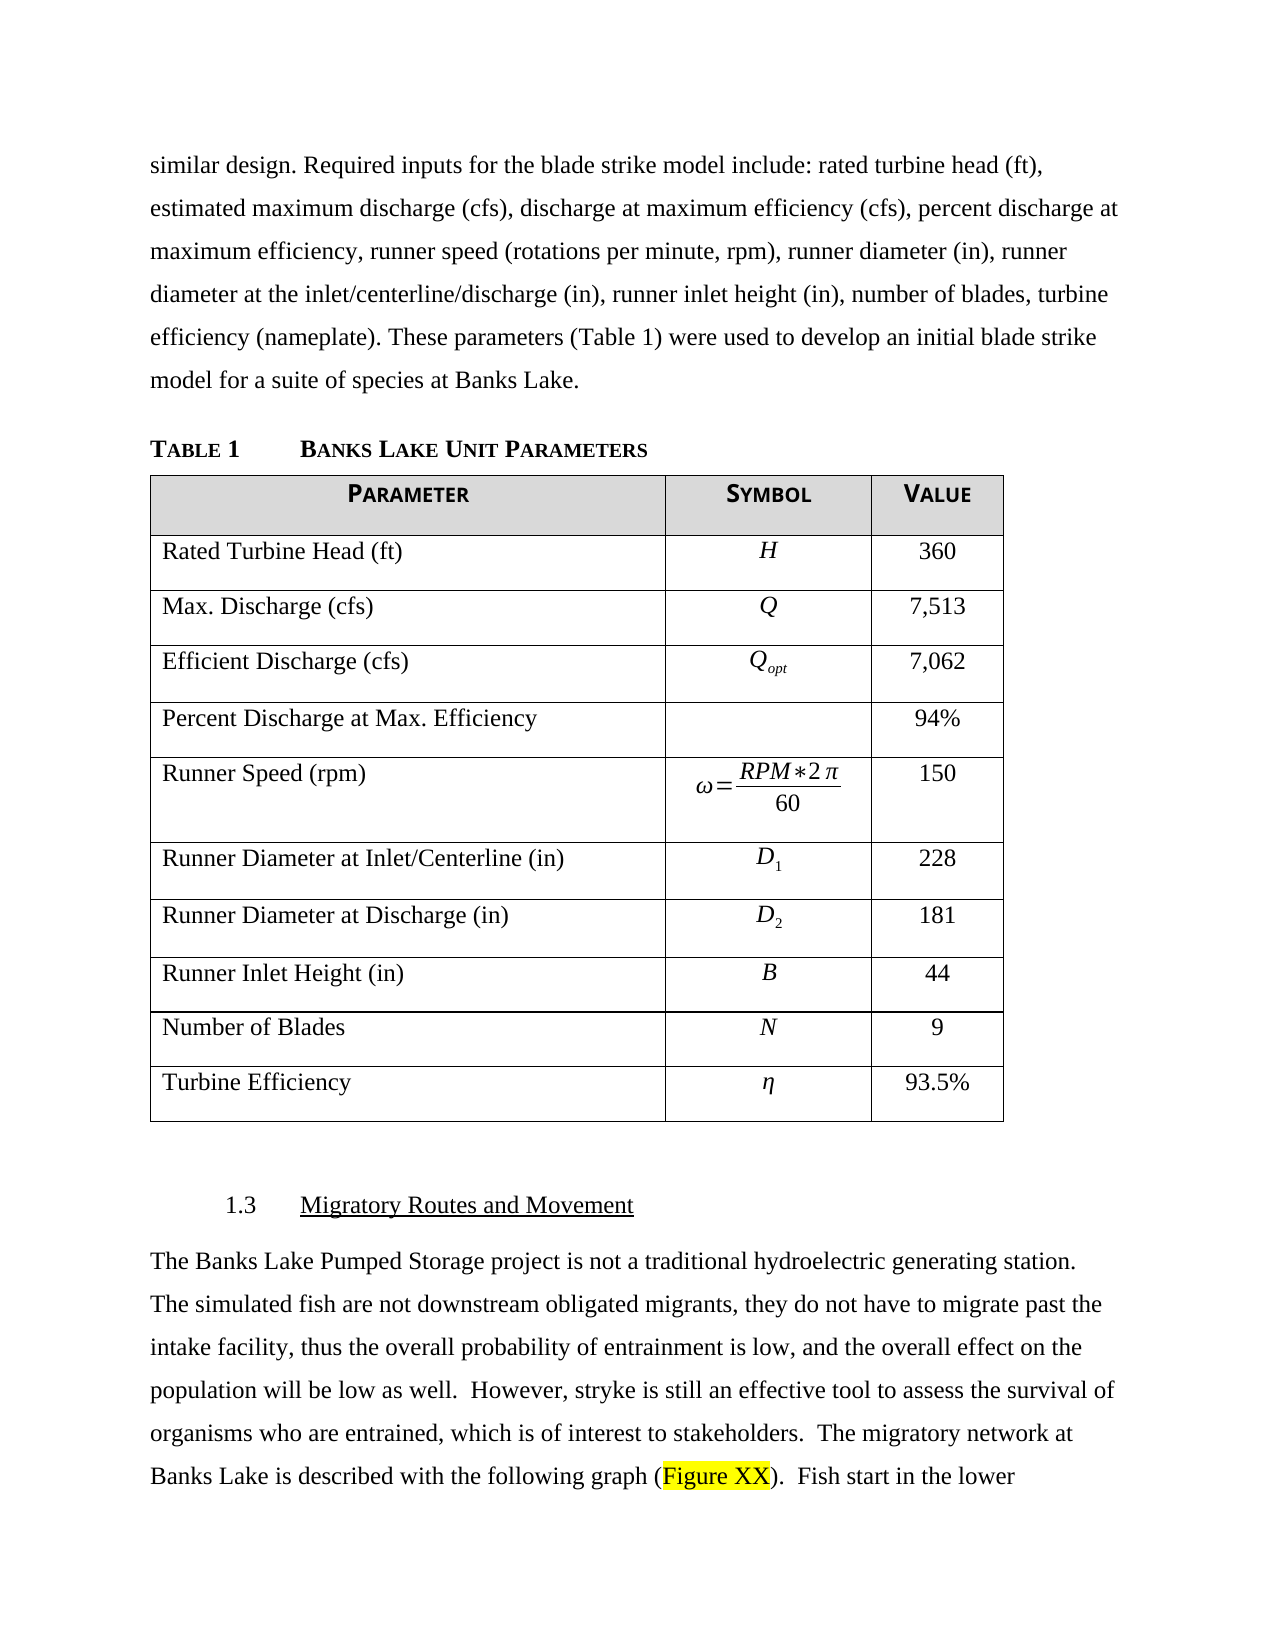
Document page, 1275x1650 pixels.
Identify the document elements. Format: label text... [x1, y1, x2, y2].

table_cell 9 [872, 1013, 1003, 1066]
table_cell Runner Diameter at Discharge (in) [151, 900, 665, 957]
table_cell Turbine Efficiency [151, 1067, 665, 1121]
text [150, 150, 1125, 394]
table_cell 7,062 [872, 646, 1003, 702]
table_cell [666, 703, 871, 757]
table_cell Runner Inlet Height (in) [151, 958, 665, 1011]
table_cell 360 [872, 536, 1003, 590]
table_cell [666, 958, 871, 1011]
table_cell Runner Diameter at Inlet/Centerline (in) [151, 843, 665, 899]
table_cell Efficient Discharge (cfs) [151, 646, 665, 702]
table_header Parameter [151, 476, 665, 535]
table_cell Runner Speed (rpm) [151, 758, 665, 842]
table_cell [666, 591, 871, 645]
table_cell Number of Blades [151, 1013, 665, 1066]
table_cell 181 [872, 900, 1003, 957]
table_cell [666, 1067, 871, 1121]
table_cell [666, 1013, 871, 1066]
table_cell 7,513 [872, 591, 1003, 645]
table_header Value [872, 476, 1003, 535]
table_cell [666, 900, 871, 957]
table_header Symbol [666, 476, 871, 535]
table_cell 93.5% [872, 1067, 1003, 1121]
table_cell [666, 536, 871, 590]
text Table 1 Banks Lake Unit Parameters [150, 434, 1125, 462]
table_cell 150 [872, 758, 1003, 842]
table_cell [666, 758, 871, 842]
table_cell Rated Turbine Head (ft) [151, 536, 665, 590]
table_cell Percent Discharge at Max. Efficiency [151, 703, 665, 757]
table_cell 44 [872, 958, 1003, 1011]
table_cell 94% [872, 703, 1003, 757]
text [150, 1246, 1125, 1490]
table_cell [666, 843, 871, 899]
table_cell [666, 646, 871, 702]
subtitle Migratory Routes and Movement [225, 1190, 1125, 1219]
table_cell Max. Discharge (cfs) [151, 591, 665, 645]
table_cell 228 [872, 843, 1003, 899]
